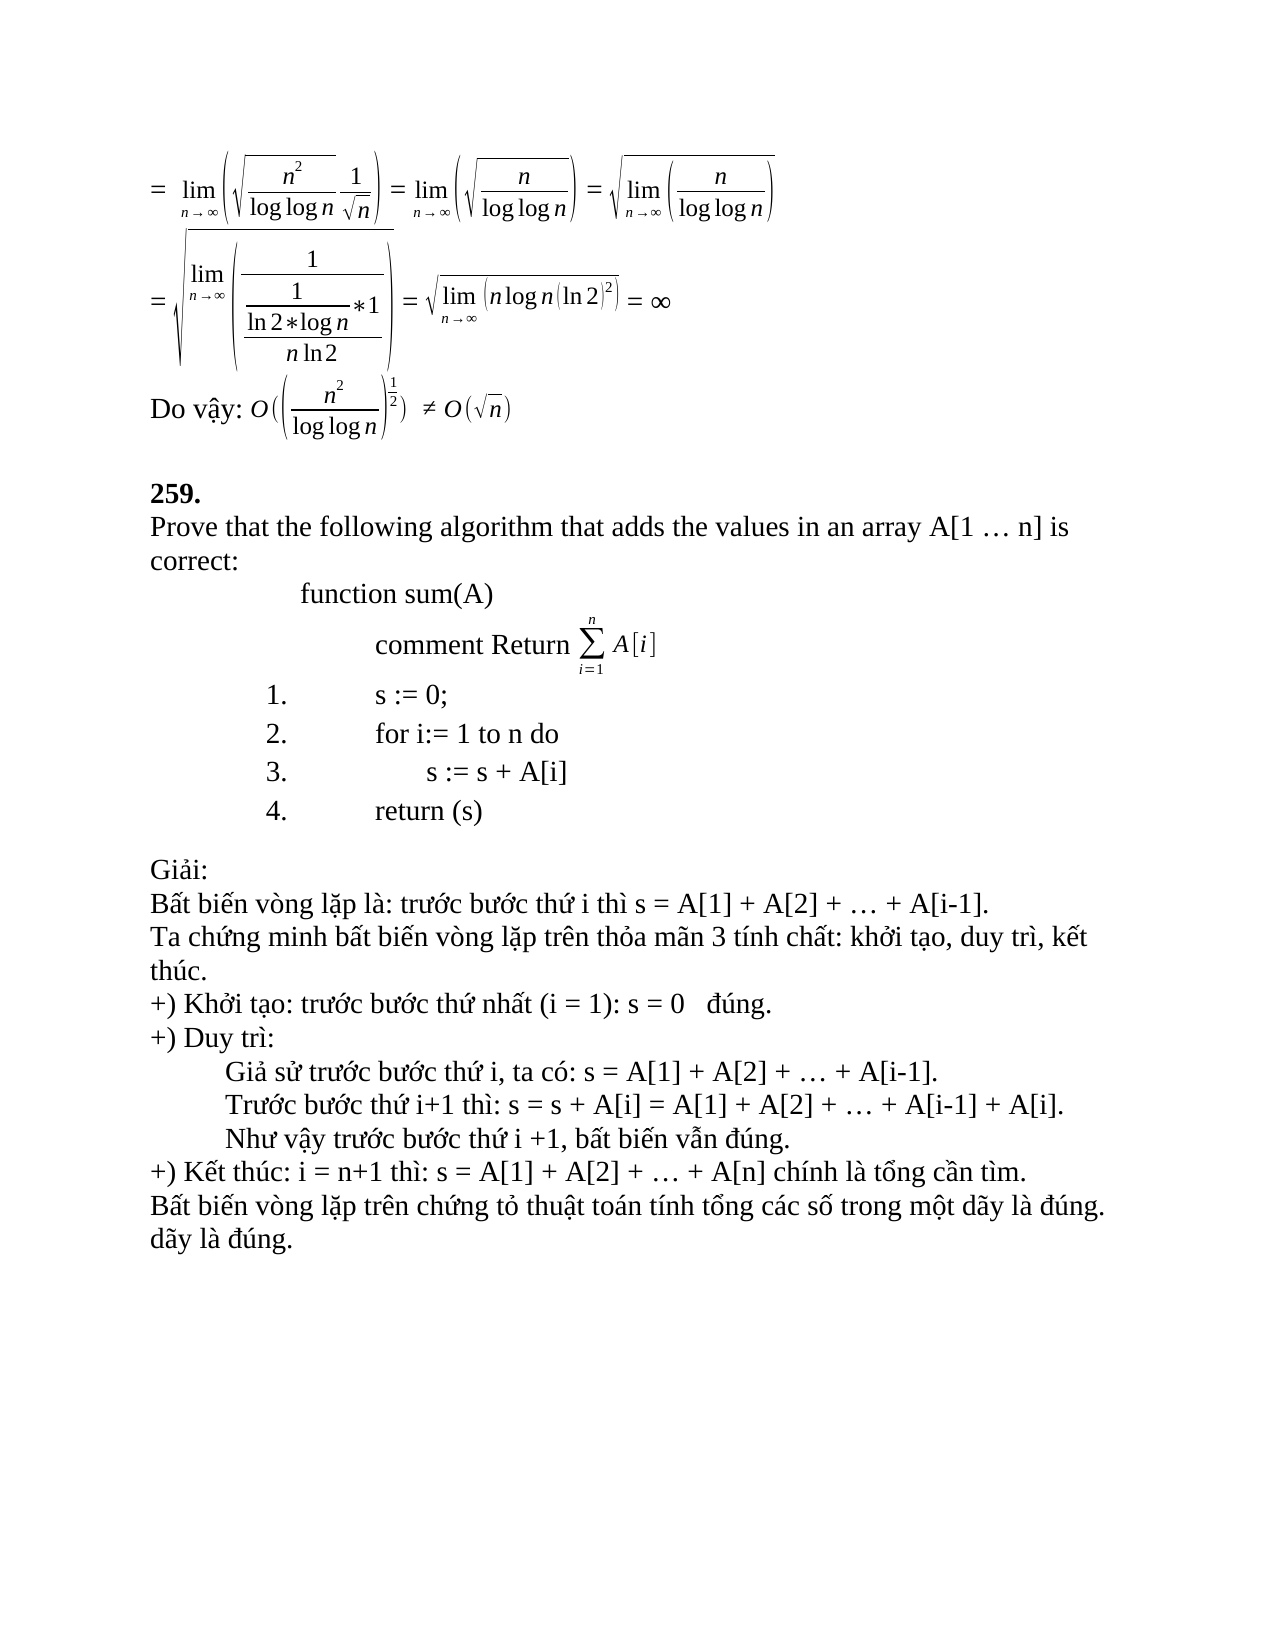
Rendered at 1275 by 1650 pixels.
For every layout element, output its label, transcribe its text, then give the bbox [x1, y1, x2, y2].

list for i:= 1 to n do [266, 716, 1125, 749]
text +) Khởi tạo: trước bước thứ nhất (i = 1): s = 0 đúng. [150, 987, 1125, 1020]
text Prove that the following algorithm that adds the values in an array A[1 … n] is correct: [150, 509, 1125, 577]
list s := 0; [266, 677, 1125, 711]
text = = = [150, 150, 1125, 227]
text Trước bước thứ i+1 thì: s = s + A[i] = A[1] + A[2] + … + A[i-1] + A[i]. [150, 1087, 1125, 1121]
text +) Duy trì: [150, 1020, 1125, 1054]
list s := s + A[i] [266, 754, 1125, 788]
text Bất biến vòng lặp là: trước bước thứ i thì s = A[1] + A[2] + … + A[i-1]. [150, 886, 1125, 919]
text Như vậy trước bước thứ i +1, bất biến vẫn đúng. [150, 1121, 1125, 1154]
text function sum(A) [150, 577, 1125, 610]
text +) Kết thúc: i = n+1 thì: s = A[1] + A[2] + … + A[n] chính là tổng cần tìm. [150, 1154, 1125, 1188]
text Bất biến vòng lặp trên chứng tỏ thuật toán tính tổng các số trong một dãy là đúng. [150, 1188, 1125, 1221]
text Giải: [150, 852, 1125, 886]
text comment Return [150, 610, 1125, 677]
text Do vậy: [150, 373, 1125, 442]
text Giả sử trước bước thứ i, ta có: s = A[1] + A[2] + … + A[i-1]. [150, 1054, 1125, 1087]
list return (s) [266, 793, 1125, 827]
text = = = ∞ [150, 227, 1125, 373]
text Ta chứng minh bất biến vòng lặp trên thỏa mãn 3 tính chất: khởi tạo, duy trì, kết thúc. [150, 919, 1125, 987]
text dãy là đúng. [150, 1221, 1125, 1255]
text 259. [150, 476, 1125, 509]
